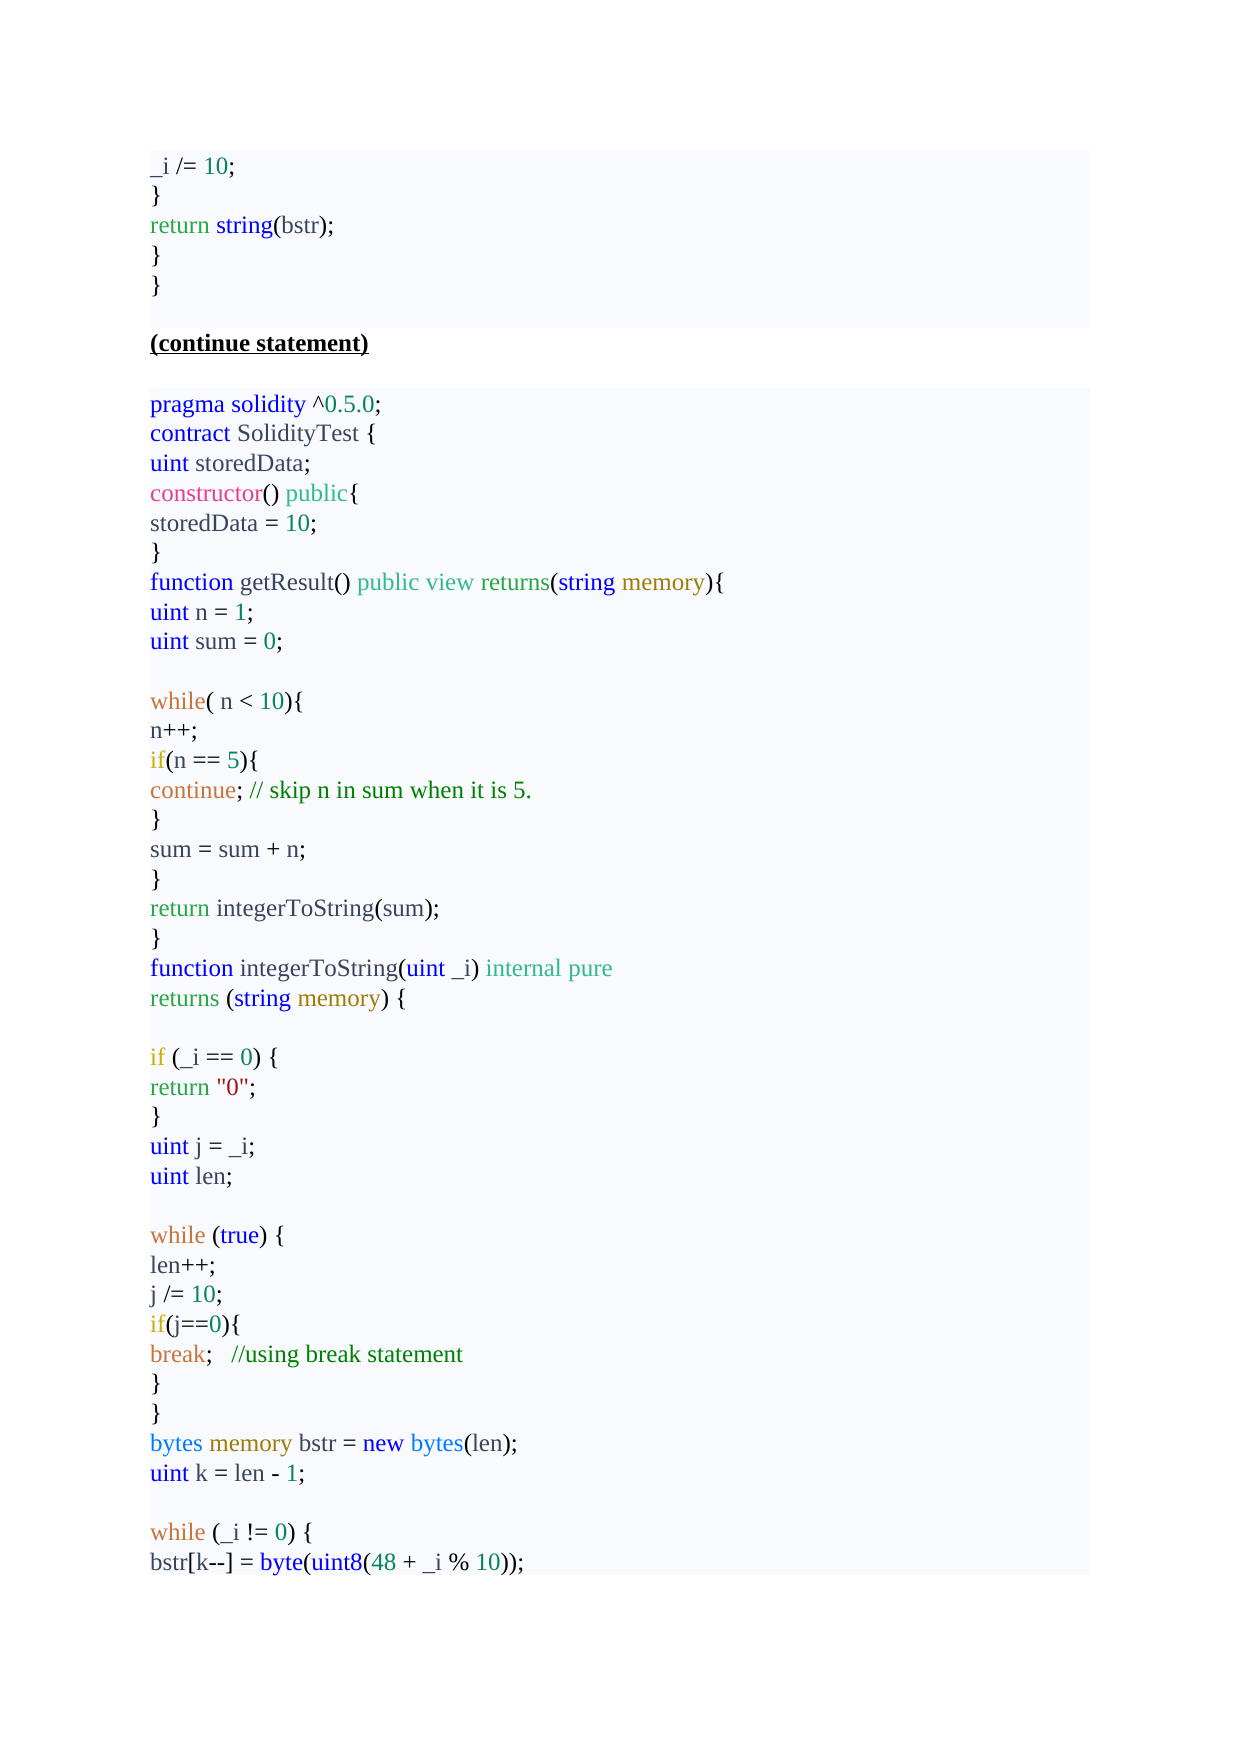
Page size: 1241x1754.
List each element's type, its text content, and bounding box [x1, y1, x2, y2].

text if (_i == 0) { [150, 1041, 1090, 1071]
text return string(bstr); [150, 209, 1090, 239]
text return integerToString(sum); [150, 893, 1090, 922]
text function getResult() public view returns(string memory){ [150, 566, 1090, 596]
text } [150, 536, 1090, 566]
text } [150, 863, 1090, 893]
text while (true) { [150, 1219, 1090, 1249]
text constructor() public{ [150, 477, 1090, 507]
text } [150, 239, 1090, 269]
text continue; // skip n in sum when it is 5. [150, 774, 1090, 803]
text n++; [150, 714, 1090, 744]
text return "0"; [150, 1071, 1090, 1100]
text bytes memory bstr = new bytes(len); [150, 1427, 1090, 1457]
text len++; [150, 1249, 1090, 1278]
text uint k = len - 1; [150, 1457, 1090, 1486]
text if(n == 5){ [150, 744, 1090, 774]
text while (_i != 0) { [150, 1516, 1090, 1546]
text if(j==0){ [150, 1308, 1090, 1338]
text } [150, 922, 1090, 952]
text uint sum = 0; [150, 625, 1090, 655]
text uint n = 1; [150, 596, 1090, 625]
text uint len; [150, 1160, 1090, 1189]
text contract SolidityTest { [150, 418, 1090, 447]
text } [150, 1368, 1090, 1397]
text (continue statement) [150, 328, 1090, 357]
text uint j = _i; [150, 1130, 1090, 1160]
text } [150, 180, 1090, 209]
text bstr[k--] = byte(uint8(48 + _i % 10)); [150, 1546, 1090, 1575]
text returns (string memory) { [150, 982, 1090, 1011]
text sum = sum + n; [150, 833, 1090, 863]
text pragma solidity ^0.5.0; [150, 388, 1090, 418]
text break; //using break statement [150, 1338, 1090, 1368]
text } [150, 1397, 1090, 1427]
text storedData = 10; [150, 507, 1090, 536]
text function integerToString(uint _i) internal pure [150, 952, 1090, 982]
text } [150, 269, 1090, 298]
text } [150, 1100, 1090, 1130]
text uint storedData; [150, 447, 1090, 477]
text _i /= 10; [150, 150, 1090, 180]
text j /= 10; [150, 1278, 1090, 1308]
text } [150, 803, 1090, 833]
text while( n < 10){ [150, 685, 1090, 714]
